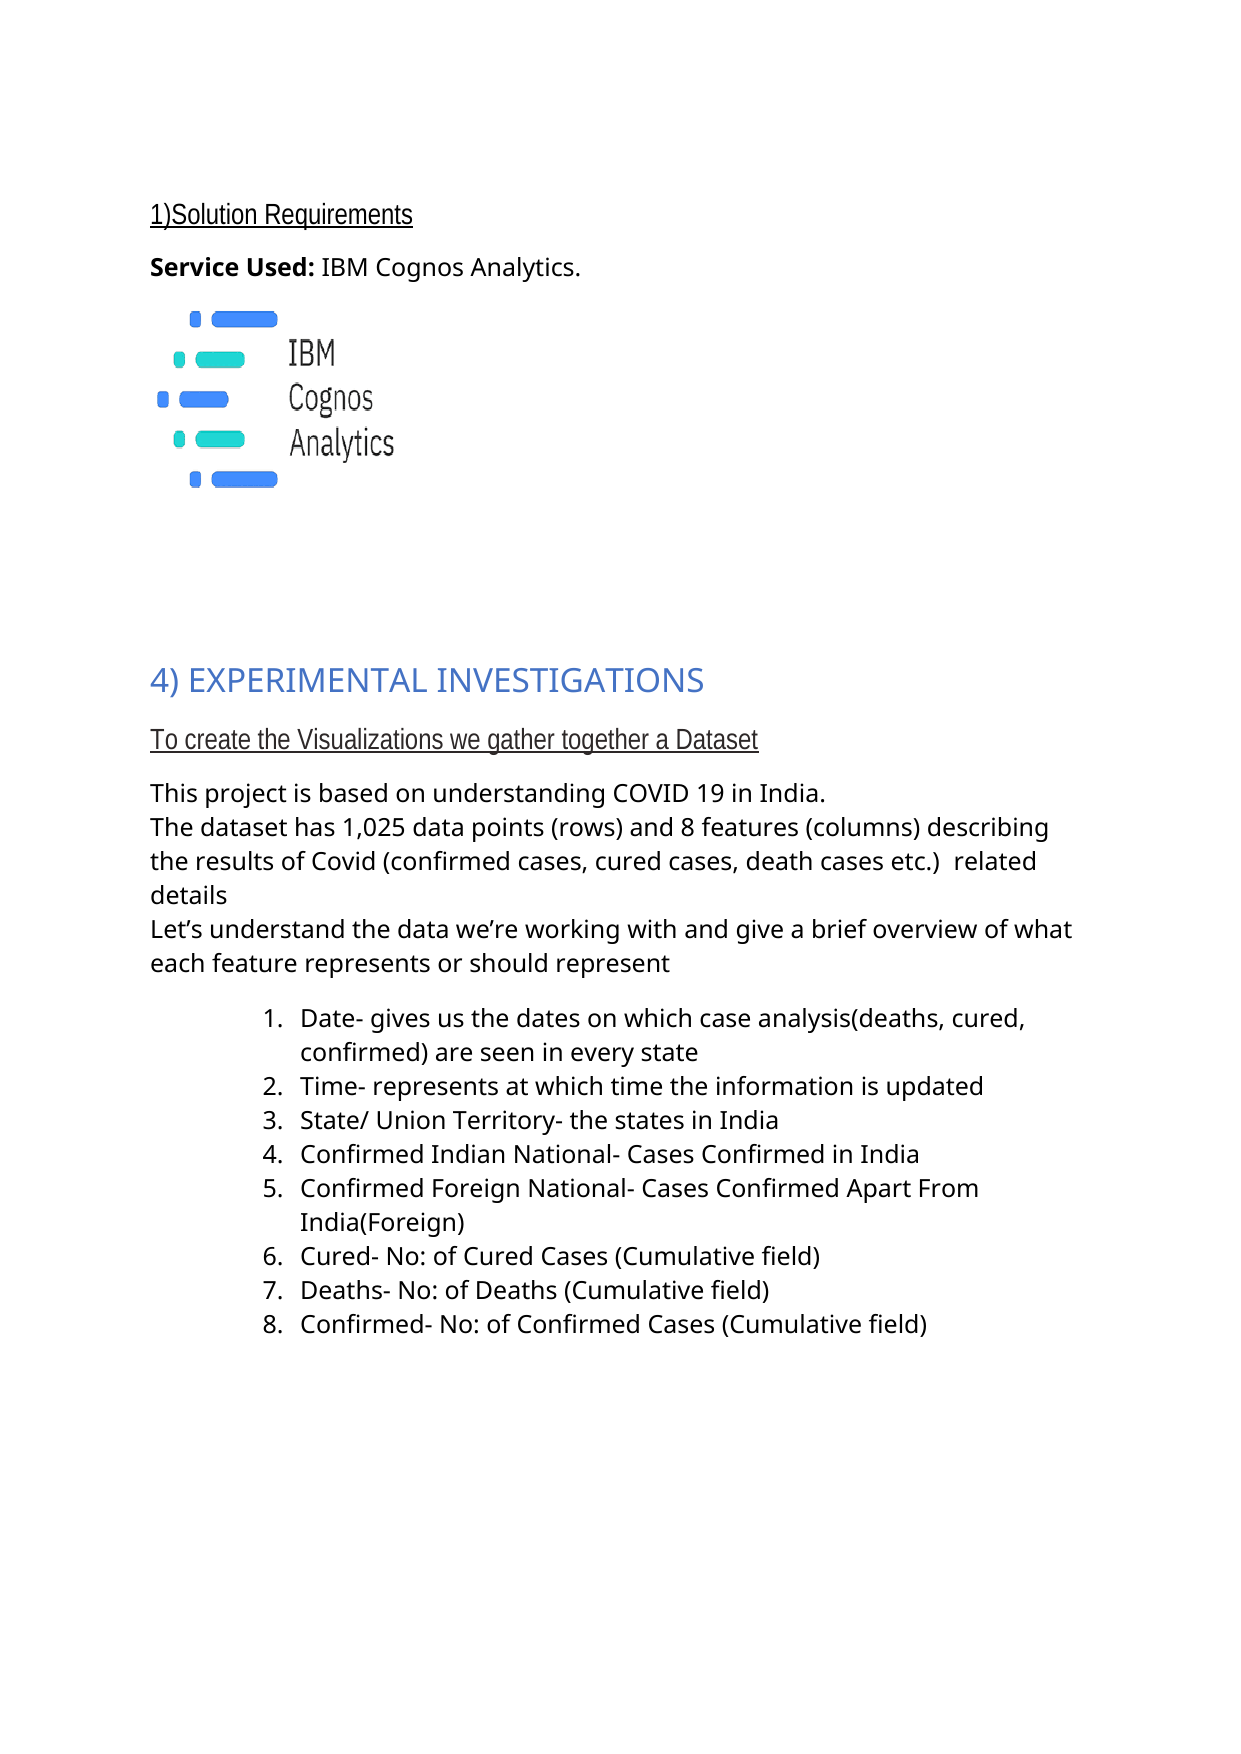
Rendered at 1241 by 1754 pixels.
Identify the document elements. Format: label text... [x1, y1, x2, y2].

list Confirmed Indian National- Cases Confirmed in India [262, 1137, 1090, 1171]
text The dataset has 1,025 data points (rows) and 8 features (columns) describing the results of Covid (confirmed cases, cured cases, death cases etc.) related details [150, 809, 1090, 911]
list Cured- No: of Cured Cases (Cumulative field) [262, 1239, 1090, 1273]
list Confirmed Foreign National- Cases Confirmed Apart From India(Foreign) [262, 1171, 1090, 1239]
list Deaths- No: of Deaths (Cumulative field) [262, 1273, 1090, 1307]
text Let’s understand the data we’re working with and give a brief overview of what each feature represents or should represent [150, 911, 1090, 979]
text This project is based on understanding COVID 19 in India. [150, 775, 1090, 809]
list State/ Union Territory- the states in India [262, 1103, 1090, 1137]
text 4) EXPERIMENTAL INVESTIGATIONS [150, 657, 1090, 702]
list Time- represents at which time the information is updated [262, 1068, 1090, 1103]
text 1)Solution Requirements [150, 197, 1090, 230]
text Service Used: IBM Cognos Analytics. [150, 249, 1090, 284]
list Date- gives us the dates on which case analysis(deaths, cured, confirmed) are seen in every state [262, 1000, 1090, 1068]
picture [150, 303, 397, 498]
text To create the Visualizations we gather together a Dataset [150, 722, 1090, 756]
list Confirmed- No: of Confirmed Cases (Cumulative field) [262, 1307, 1090, 1341]
